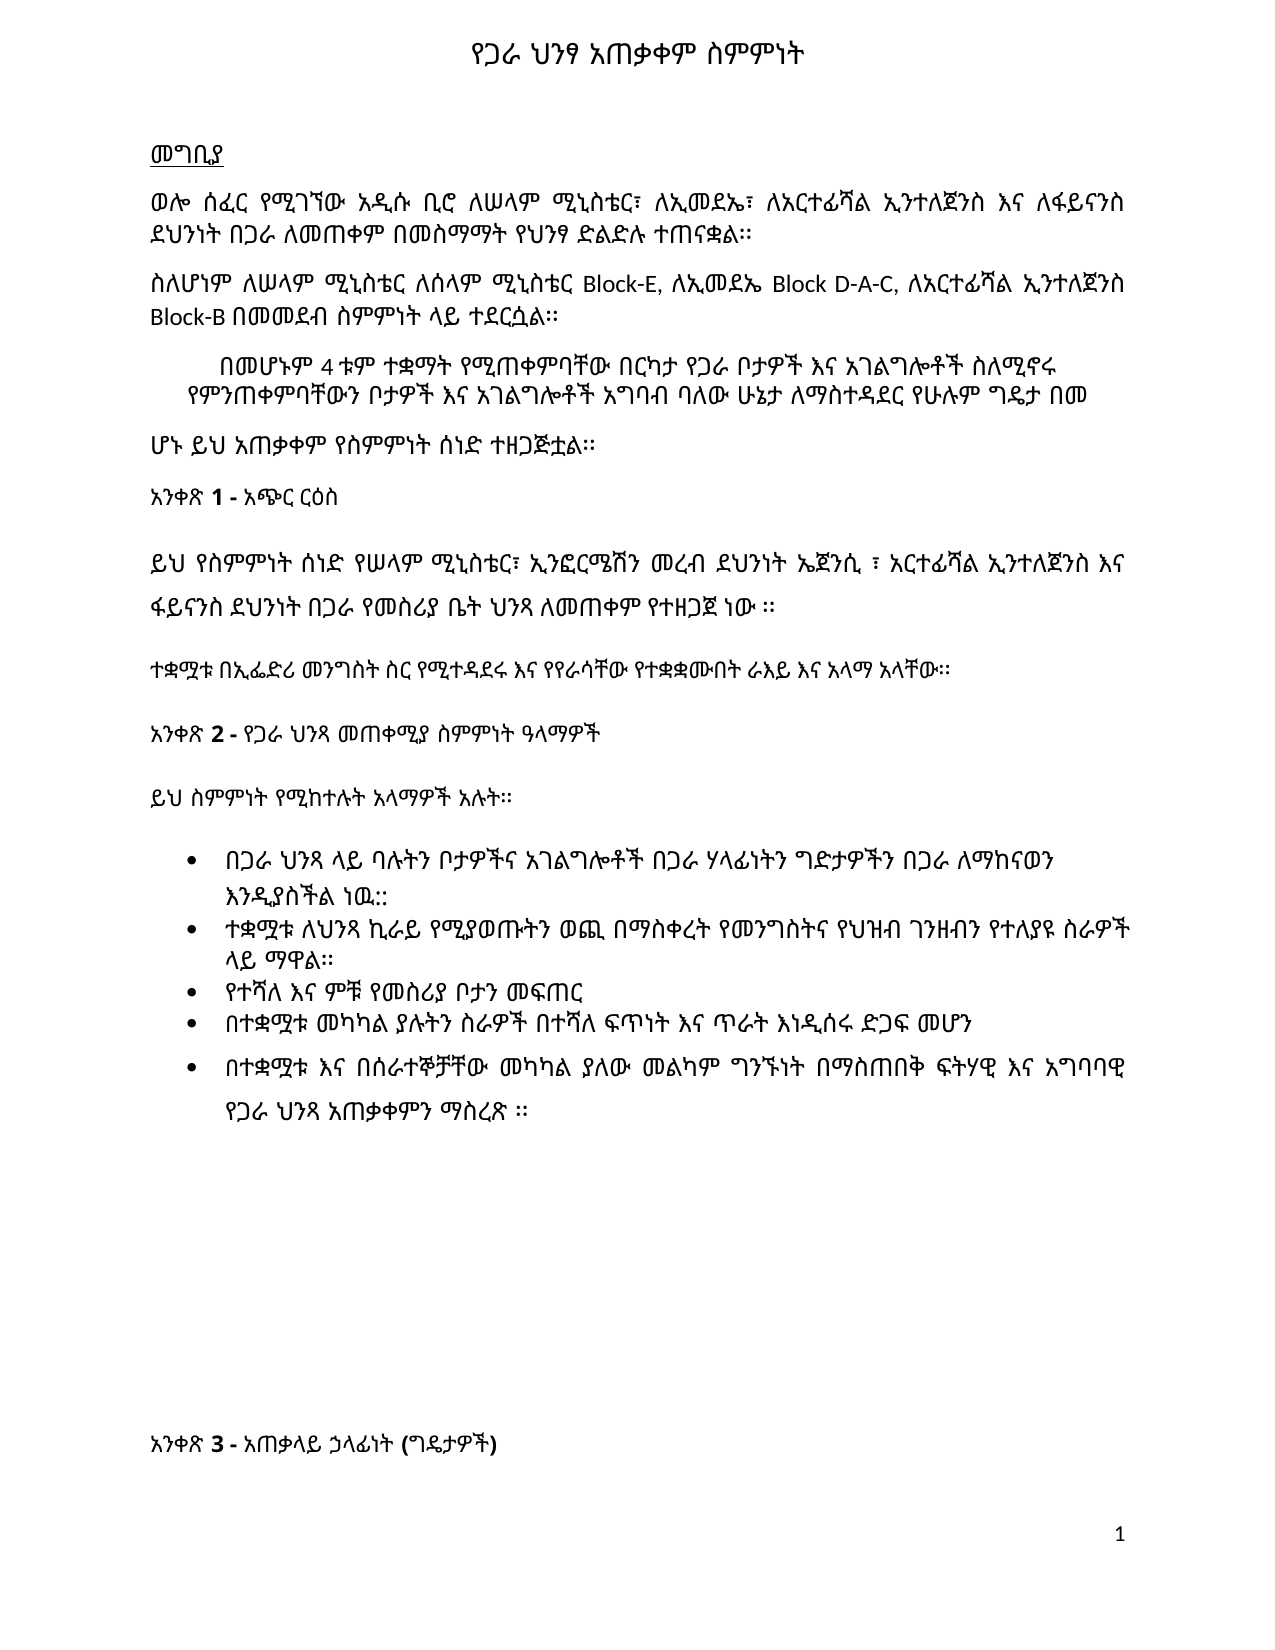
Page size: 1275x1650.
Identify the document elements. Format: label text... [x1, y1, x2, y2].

text አንቀጽ 1 - አጭር ርዕስ [150, 481, 1125, 512]
text አንቀጽ 3 - አጠቃላይ ኃላፊነት (ግዴታዎች) [150, 1428, 1125, 1459]
list ላይ ማዋል፡፡ [225, 946, 1275, 976]
text የጋራ ህንፃ አጠቃቀም ስምምነት [150, 37, 1125, 71]
text በመሆኑም 4ቱም ተቋማት የሚጠቀምባቸው በርካታ የጋራ ቦታዎች እና አገልግሎቶች ስለሚኖሩ የምንጠቀምባቸውን ቦታዎች እና አገልግሎቶች አግባብ ባለው ሁኔታ ለማስተዳደር የሁሉም ግዴታ በመ [150, 351, 1125, 410]
list በተቋሟቱ እና በሰራተኞቻቸው መካካል ያለው መልካም ግንኙነት በማስጠበቅ ፍትሃዊ እና አግባባዊ የጋራ ህንጻ አጠቃቀምን ማስረጽ ፡፡ [187, 1053, 1125, 1126]
list በጋራ ህንጻ ላይ ባሉትን ቦታዎችና አገልግሎቶች በጋራ ሃላፊነትን ግድታዎችን በጋራ ለማከናወን እንዲያስችል ነዉ:: [187, 846, 1125, 912]
text ተቋሟቱ በኢፌድሪ መንግስት ስር የሚተዳደሩ እና የየራሳቸው የተቋቋሙበት ራእይ እና አላማ አላቸው፡፡ [150, 657, 1125, 684]
text ሆኑ ይህ አጠቃቀም የስምምነት ሰነድ ተዘጋጅቷል፡፡ [150, 431, 1125, 460]
text ስለሆነም ለሠላም ሚኒስቴር ለሰላም ሚኒስቴር Block-E, ለኢመደኤ Block D-A-C, ለአርተፊሻል ኢንተለጀንስ Block-B በመመደብ ስምምነት ላይ ተደርሷል፡፡ [150, 268, 1125, 332]
text ይህ የስምምነት ሰነድ የሠላም ሚኒስቴር፣ ኢንፎርሜሽን መረብ ደህንነት ኤጀንሲ ፣ አርተፊሻል ኢንተለጀንስ እና ፋይናንስ ደህንነት በጋራ የመስሪያ ቤት ህንጻ ለመጠቀም የተዘጋጀ ነው ፡፡ [150, 549, 1125, 622]
text ይህ ስምምነት የሚከተሉት አላማዎች አሉት፡፡ [150, 785, 1125, 812]
list ተቋሟቱ ለህንጻ ኪራይ የሚያወጡትን ወጪ በማስቀረት የመንግስትና የህዝብ ገንዘብን የተለያዩ ስራዎች [187, 915, 1275, 944]
list በተቋሟቱ መካካል ያሉትን ስራዎች በተሻለ ፍጥነት እና ጥራት እነዲሰሩ ድጋፍ መሆን [187, 1009, 1125, 1038]
text ወሎ ሰፈር የሚገኘው አዲሱ ቢሮ ለሠላም ሚኒስቴር፣ ለኢመደኤ፣ ለአርተፊሻል ኢንተለጀንስ እና ለፋይናንስ ደህንነት በጋራ ለመጠቀም በመስማማት የህንፃ ድልድሉ ተጠናቋል፡፡ [150, 188, 1125, 249]
text አንቀጽ 2 - የጋራ ህንጻ መጠቀሚያ ስምምነት ዓላማዎች [150, 718, 1125, 749]
text መግቢያ [150, 140, 1125, 169]
list የተሻለ እና ምቹ የመስሪያ ቦታን መፍጠር [187, 978, 1275, 1007]
